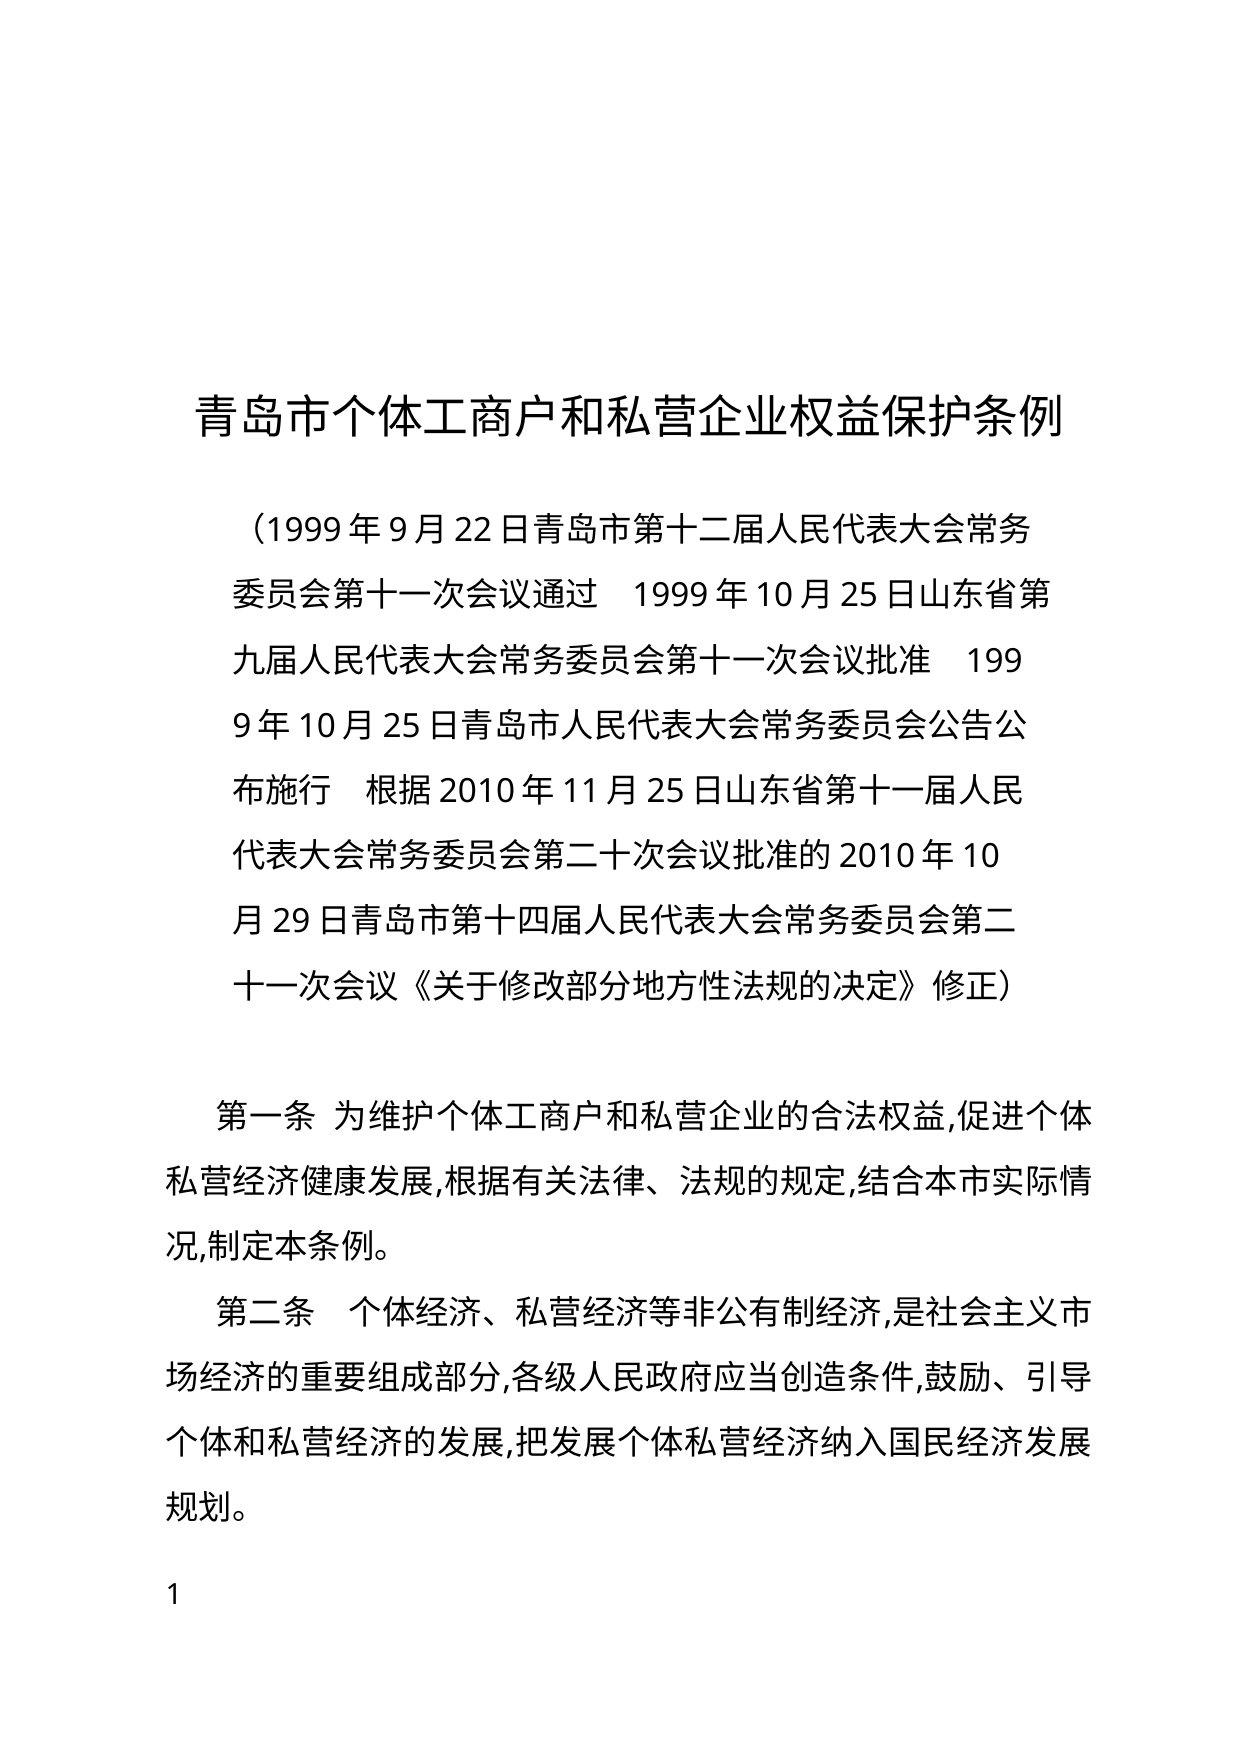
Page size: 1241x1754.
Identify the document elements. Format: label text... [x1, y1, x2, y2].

text 第二条 个体经济、私营经济等非公有制经济,是社会主义市场经济的重要组成部分,各级人民政府应当创造条件,鼓励、引导个体和私营经济的发展,把发展个体私营经济纳入国民经济发展规划。 [165, 1277, 1093, 1538]
text 十一次会议《关于修改部分地方性法规的决定》修正） [165, 951, 1093, 1016]
text 九届人民代表大会常务委员会第十一次会议批准 199 [165, 625, 1093, 690]
text 布施行 根据2010年11月25日山东省第十一届人民 [165, 755, 1093, 821]
text 月29日青岛市第十四届人民代表大会常务委员会第二 [165, 886, 1093, 951]
text 代表大会常务委员会第二十次会议批准的2010年10 [165, 821, 1093, 886]
text 青岛市个体工商户和私营企业权益保护条例 [165, 364, 1093, 462]
text 9年10月25日青岛市人民代表大会常务委员会公告公 [165, 690, 1093, 755]
text 第一条 为维护个体工商户和私营企业的合法权益,促进个体私营经济健康发展,根据有关法律、法规的规定,结合本市实际情况,制定本条例。 [165, 1081, 1093, 1277]
text 委员会第十一次会议通过 1999年10月25日山东省第 [165, 560, 1093, 625]
text （1999年9月22日青岛市第十二届人民代表大会常务 [165, 494, 1093, 560]
